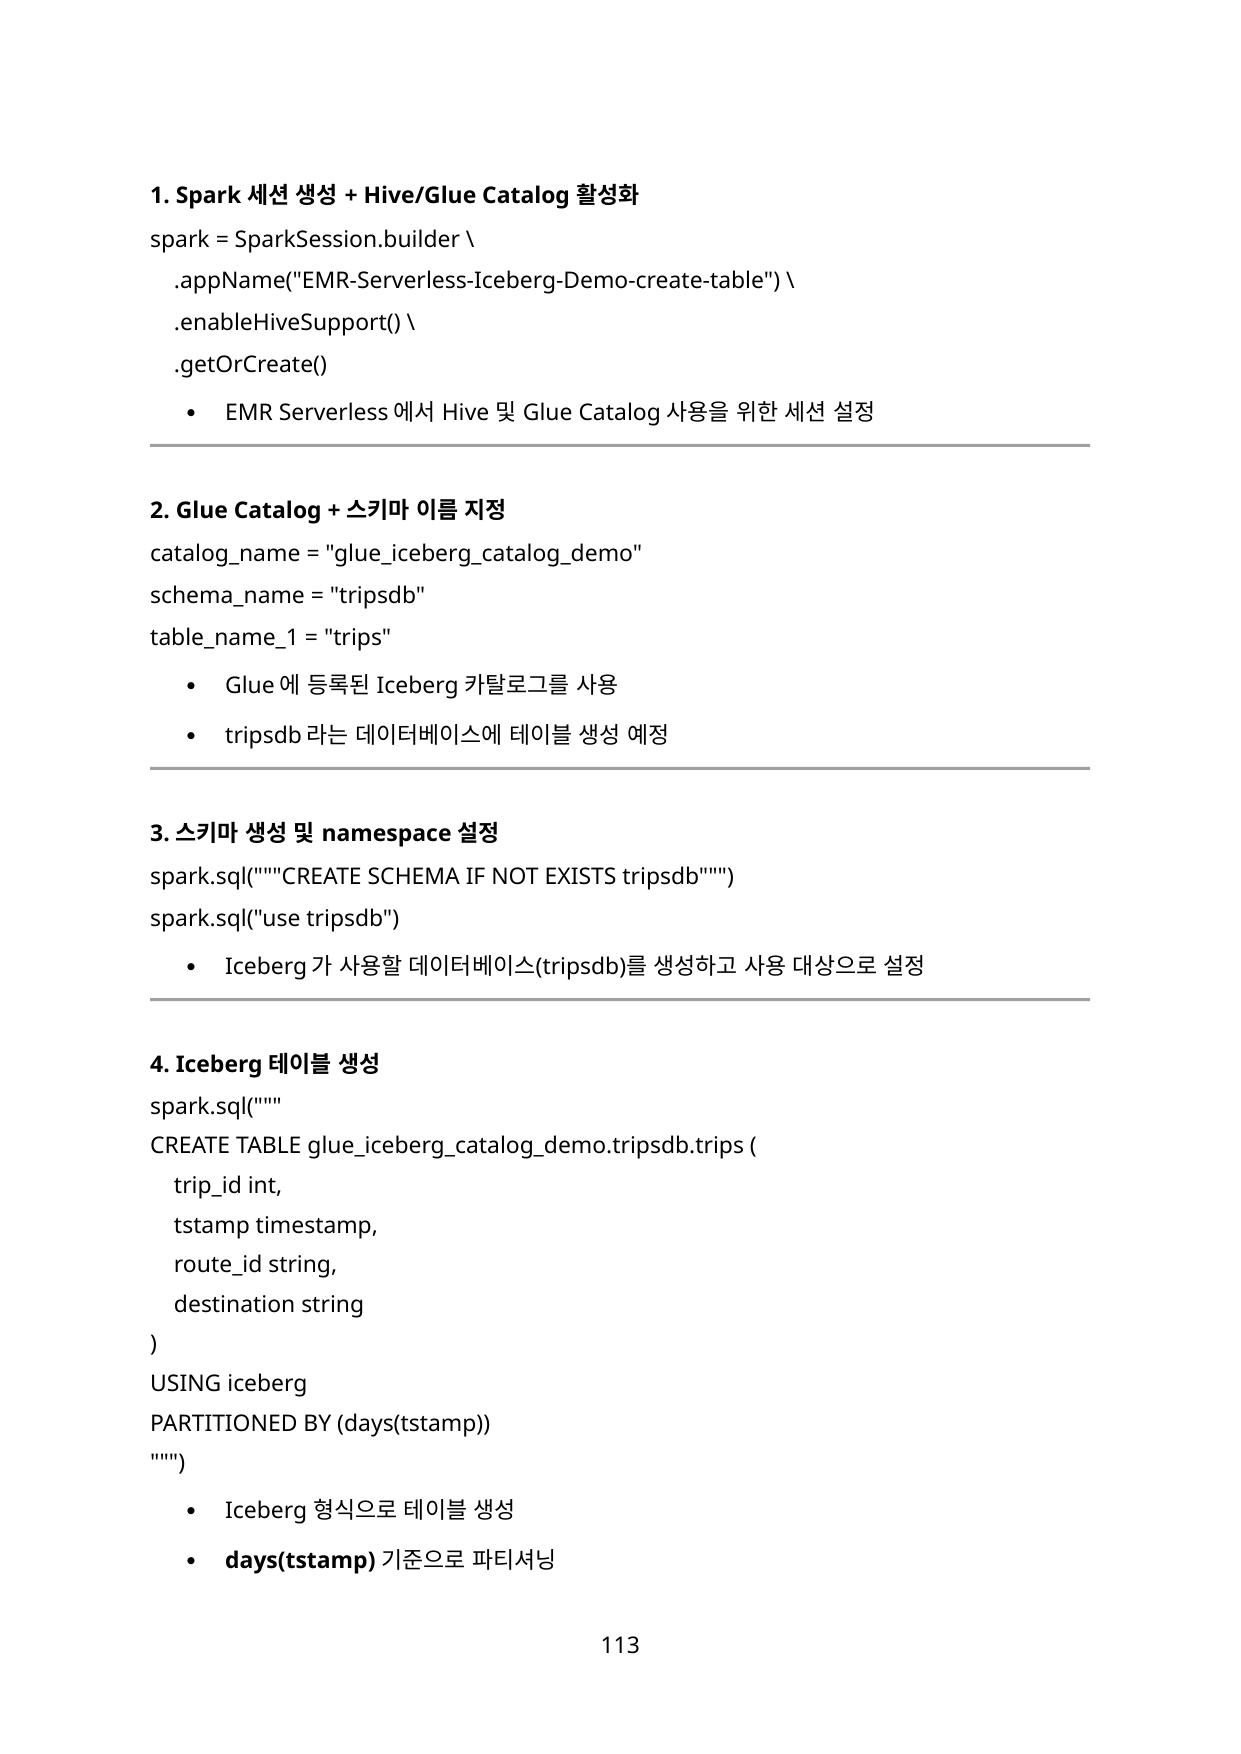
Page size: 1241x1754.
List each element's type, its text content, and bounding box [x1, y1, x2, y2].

text USING iceberg [150, 1373, 1090, 1396]
text CREATE TABLE glue_iceberg_catalog_demo.tripsdb.trips ( [150, 1136, 1090, 1158]
text 1. Spark 세션 생성 + Hive/Glue Catalog 활성화 [150, 177, 1090, 211]
text catalog_name = "glue_iceberg_catalog_demo" [150, 542, 1090, 567]
text 4. Iceberg 테이블 생성 [150, 1046, 1090, 1079]
list EMR Serverless에서 Hive 및 Glue Catalog 사용을 위한 세션 설정 [187, 394, 1090, 427]
list Iceberg 형식으로 테이블 생성 [187, 1492, 1090, 1525]
text trip_id int, [150, 1175, 1090, 1198]
list tripsdb라는 데이터베이스에 테이블 생성 예정 [187, 717, 1090, 750]
text .appName("EMR-Serverless-Iceberg-Demo-create-table") \ [150, 269, 1090, 294]
list days(tstamp) 기준으로 파티셔닝 [187, 1542, 1090, 1575]
text destination string [150, 1294, 1090, 1317]
text table_name_1 = "trips" [150, 625, 1090, 650]
text spark.sql("""CREATE SCHEMA IF NOT EXISTS tripsdb""") [150, 865, 1090, 890]
text spark.sql("use tripsdb") [150, 906, 1090, 931]
text route_id string, [150, 1254, 1090, 1277]
list Iceberg가 사용할 데이터베이스(tripsdb)를 생성하고 사용 대상으로 설정 [187, 948, 1090, 981]
text ) [150, 1333, 1090, 1356]
text 3. 스키마 생성 및 namespace 설정 [150, 815, 1090, 848]
text """) [150, 1452, 1090, 1475]
text PARTITIONED BY (days(tstamp)) [150, 1413, 1090, 1436]
text .enableHiveSupport() \ [150, 311, 1090, 336]
list Glue에 등록된 Iceberg 카탈로그를 사용 [187, 667, 1090, 700]
text tstamp timestamp, [150, 1215, 1090, 1238]
text spark.sql(""" [150, 1096, 1090, 1119]
text 2. Glue Catalog + 스키마 이름 지정 [150, 492, 1090, 525]
text spark = SparkSession.builder \ [150, 227, 1090, 252]
text schema_name = "tripsdb" [150, 583, 1090, 608]
text .getOrCreate() [150, 352, 1090, 377]
